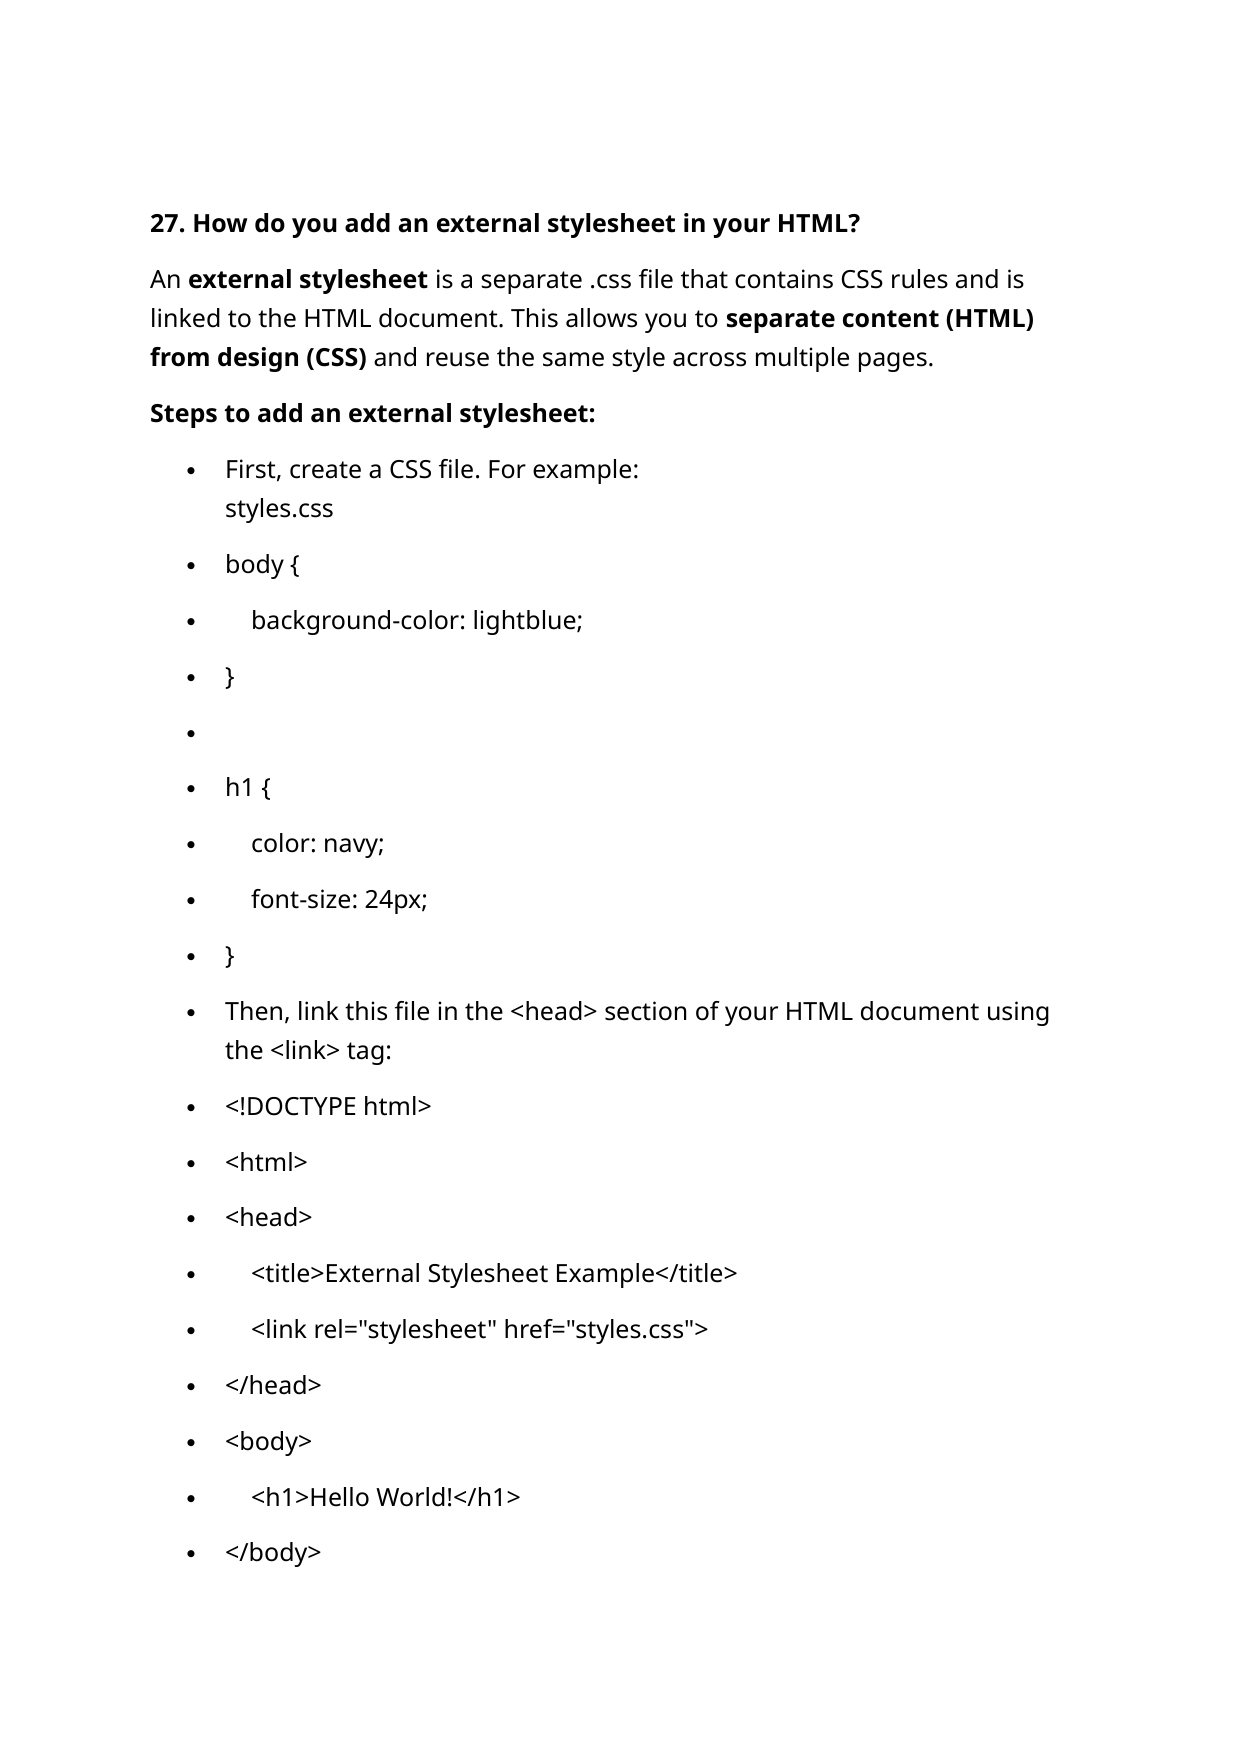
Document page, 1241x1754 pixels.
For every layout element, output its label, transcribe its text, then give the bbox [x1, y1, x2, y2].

list </body> [187, 1535, 1090, 1569]
list color: navy; [187, 826, 1090, 860]
list h1 { [187, 770, 1090, 804]
list body { [187, 547, 1090, 581]
list } [187, 937, 1090, 972]
list } [187, 658, 1090, 692]
list </head> [187, 1367, 1090, 1402]
list font-size: 24px; [187, 882, 1090, 916]
text 27. How do you add an external stylesheet in your HTML? [150, 206, 1090, 240]
list background-color: lightblue; [187, 602, 1090, 637]
text Steps to add an external stylesheet: [150, 396, 1090, 430]
list <html> [187, 1144, 1090, 1178]
list <body> [187, 1423, 1090, 1457]
list Then, link this file in the <head> section of your HTML document using the <link> tag: [187, 993, 1090, 1067]
list <title>External Stylesheet Example</title> [187, 1256, 1090, 1290]
list <h1>Hello World!</h1> [187, 1479, 1090, 1513]
text An external stylesheet is a separate .css file that contains CSS rules and is linked to the HTML document. This allows you to separate content (HTML) from design (CSS) and reuse the same style across multiple pages. [150, 262, 1090, 374]
list <head> [187, 1200, 1090, 1234]
list <link rel="stylesheet" href="styles.css"> [187, 1312, 1090, 1346]
list First, create a CSS file. For example: styles.css [187, 452, 1090, 525]
list <!DOCTYPE html> [187, 1088, 1090, 1122]
